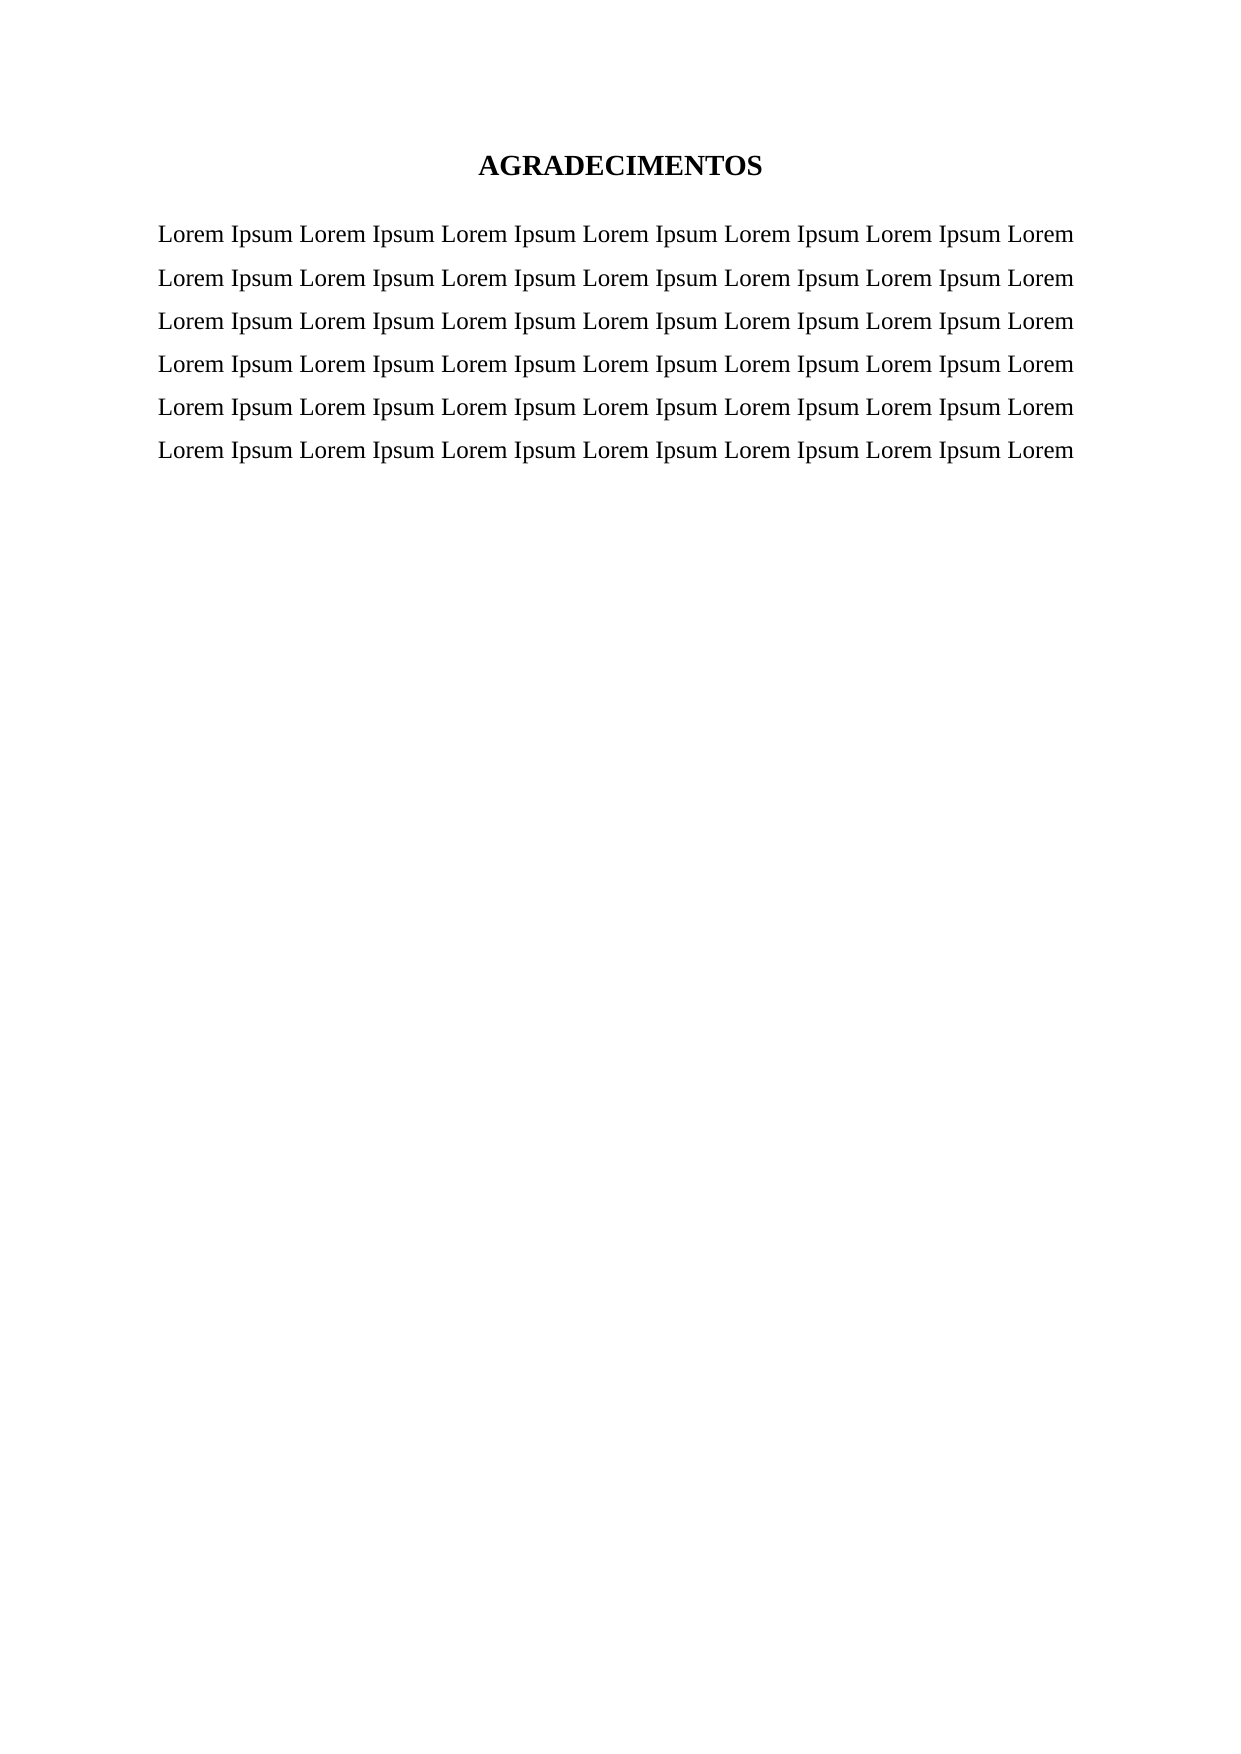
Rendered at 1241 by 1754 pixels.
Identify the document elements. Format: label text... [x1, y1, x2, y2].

text Lorem Ipsum Lorem Ipsum Lorem Ipsum Lorem Ipsum Lorem Ipsum Lorem Ipsum Lorem [158, 349, 1091, 378]
text Lorem Ipsum Lorem Ipsum Lorem Ipsum Lorem Ipsum Lorem Ipsum Lorem Ipsum Lorem [158, 306, 1091, 335]
text Lorem Ipsum Lorem Ipsum Lorem Ipsum Lorem Ipsum Lorem Ipsum Lorem Ipsum Lorem [158, 219, 1091, 248]
text Lorem Ipsum Lorem Ipsum Lorem Ipsum Lorem Ipsum Lorem Ipsum Lorem Ipsum Lorem [158, 392, 1091, 421]
text Lorem Ipsum Lorem Ipsum Lorem Ipsum Lorem Ipsum Lorem Ipsum Lorem Ipsum Lorem [158, 436, 1091, 464]
text AGRADECIMENTOS [160, 148, 1081, 181]
text Lorem Ipsum Lorem Ipsum Lorem Ipsum Lorem Ipsum Lorem Ipsum Lorem Ipsum Lorem [158, 263, 1091, 291]
